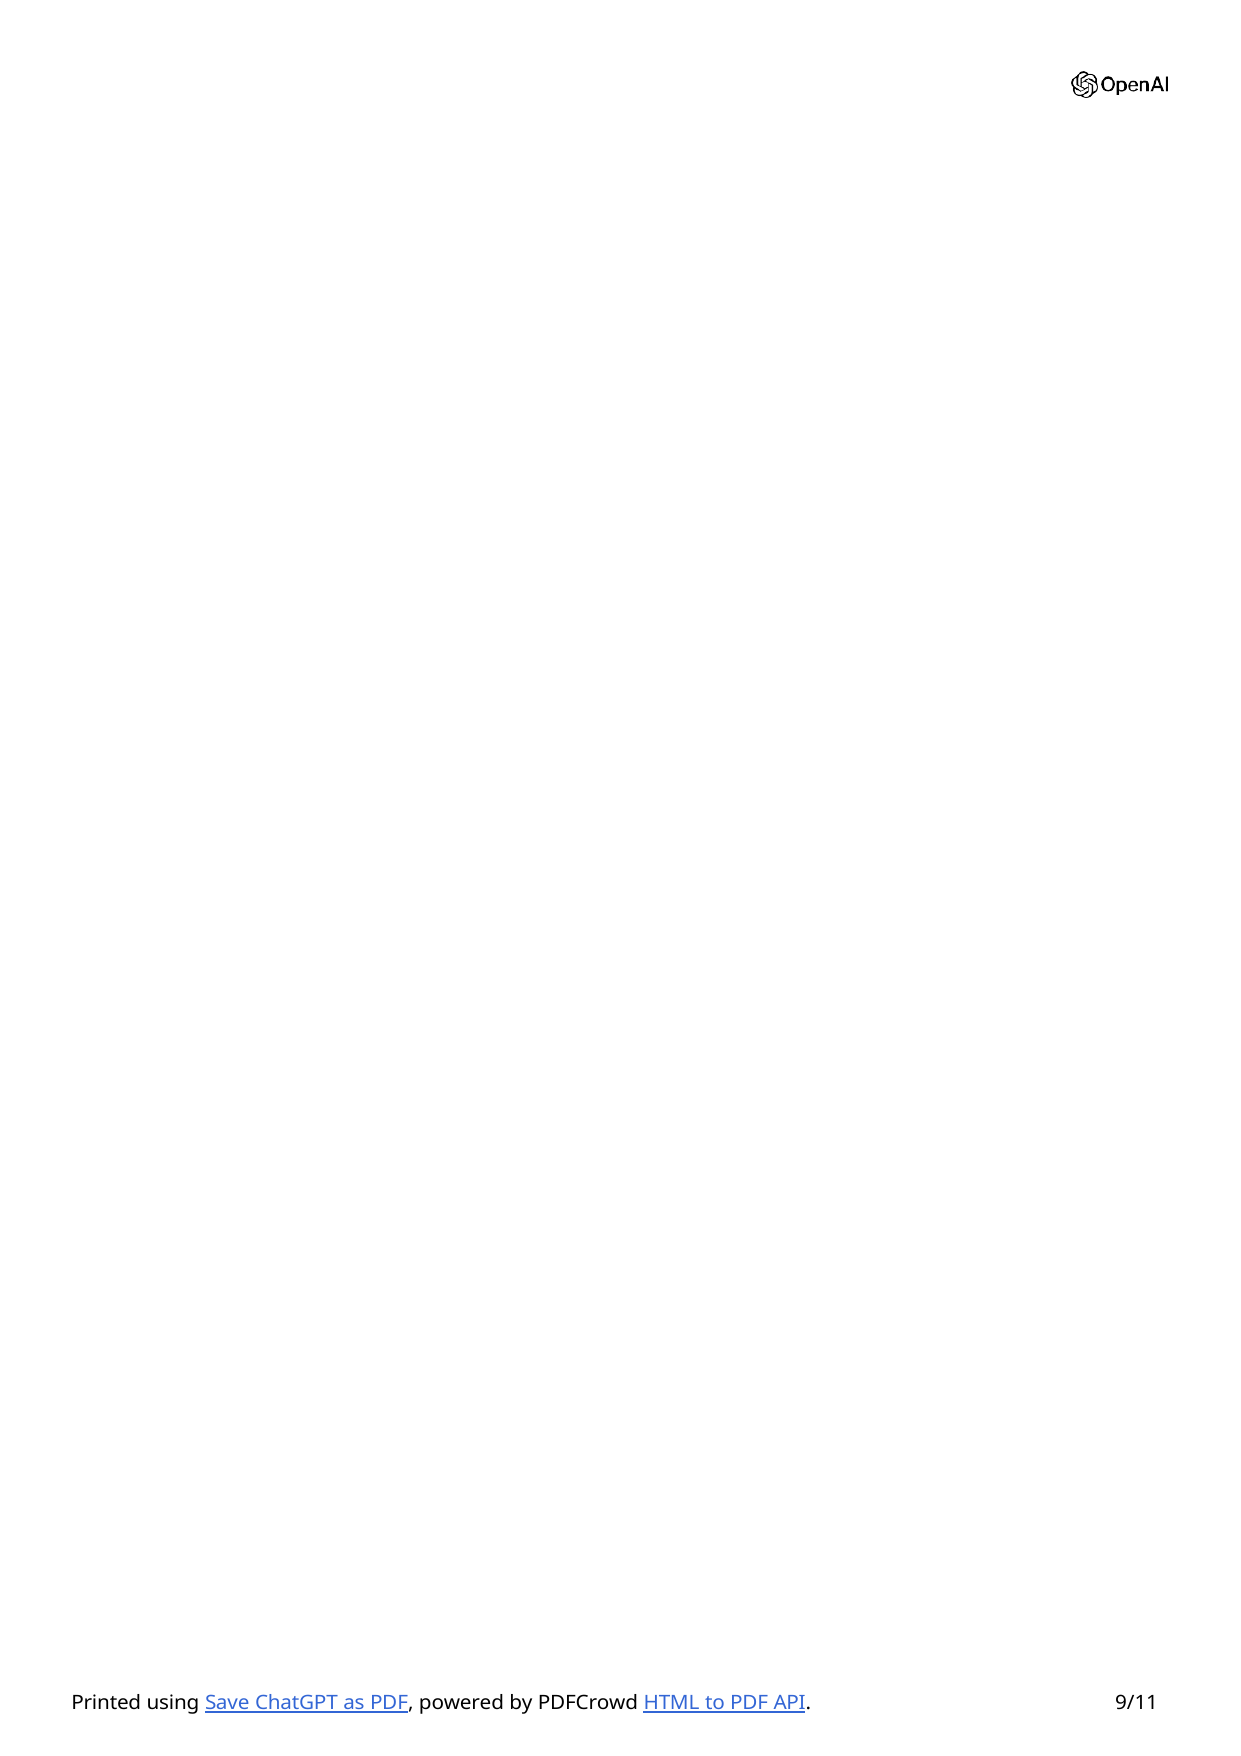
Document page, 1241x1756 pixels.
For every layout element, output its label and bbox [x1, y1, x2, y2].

picture [1101, 76, 1168, 95]
picture [1071, 71, 1098, 98]
